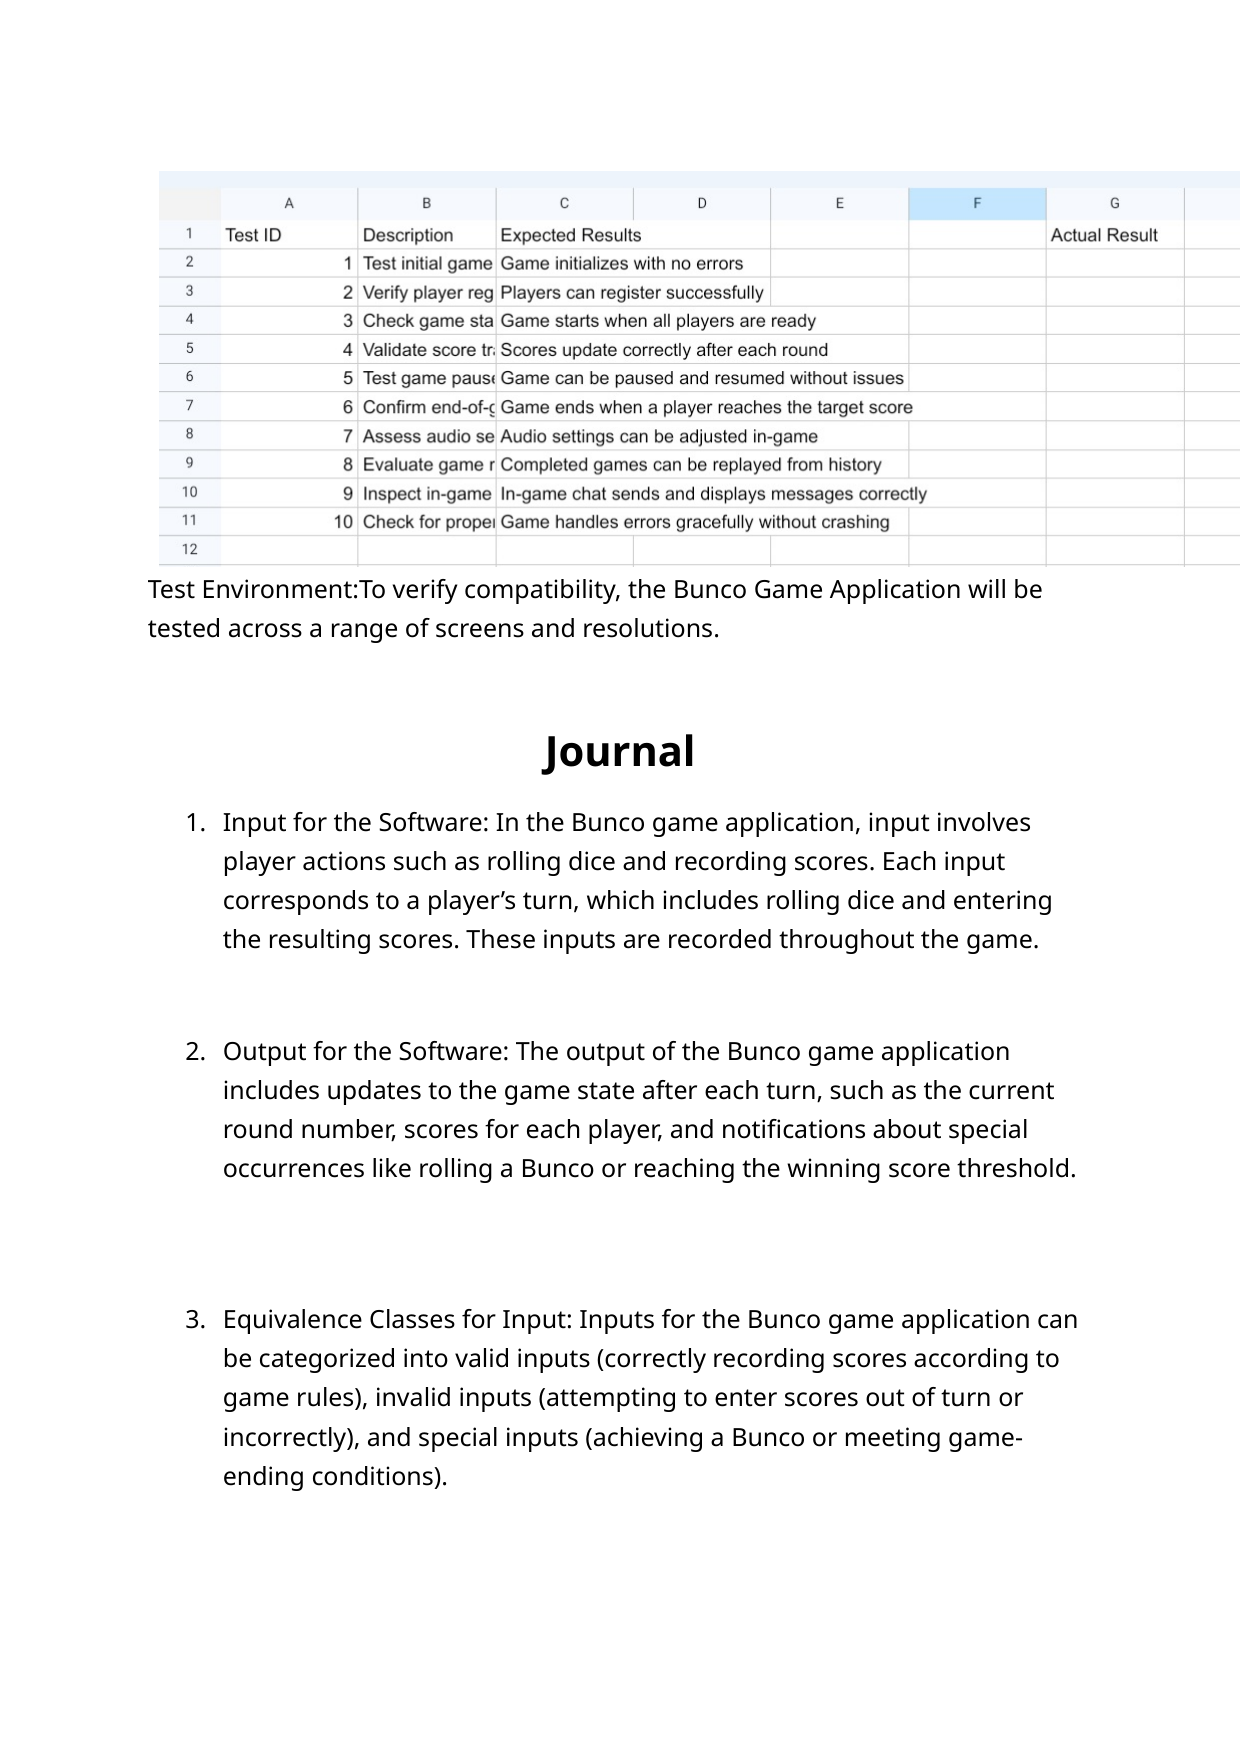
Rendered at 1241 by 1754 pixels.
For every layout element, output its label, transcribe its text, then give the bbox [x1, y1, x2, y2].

text Journal [148, 722, 1093, 779]
list Input for the Software: In the Bunco game application, input involves player actions such as rolling dice and recording scores. Each input corresponds to a player’s turn, which includes rolling dice and entering the resulting scores. These inputs are recorded throughout the game. [185, 804, 1093, 956]
picture [159, 171, 1240, 567]
list Equivalence Classes for Input: Inputs for the Bunco game application can be categorized into valid inputs (correctly recording scores according to game rules), invalid inputs (attempting to enter scores out of turn or incorrectly), and special inputs (achieving a Bunco or meeting game-ending conditions). [185, 1302, 1093, 1492]
list Output for the Software: The output of the Bunco game application includes updates to the game state after each turn, such as the current round number, scores for each player, and notifications about special occurrences like rolling a Bunco or reaching the winning score threshold. [185, 1033, 1093, 1185]
